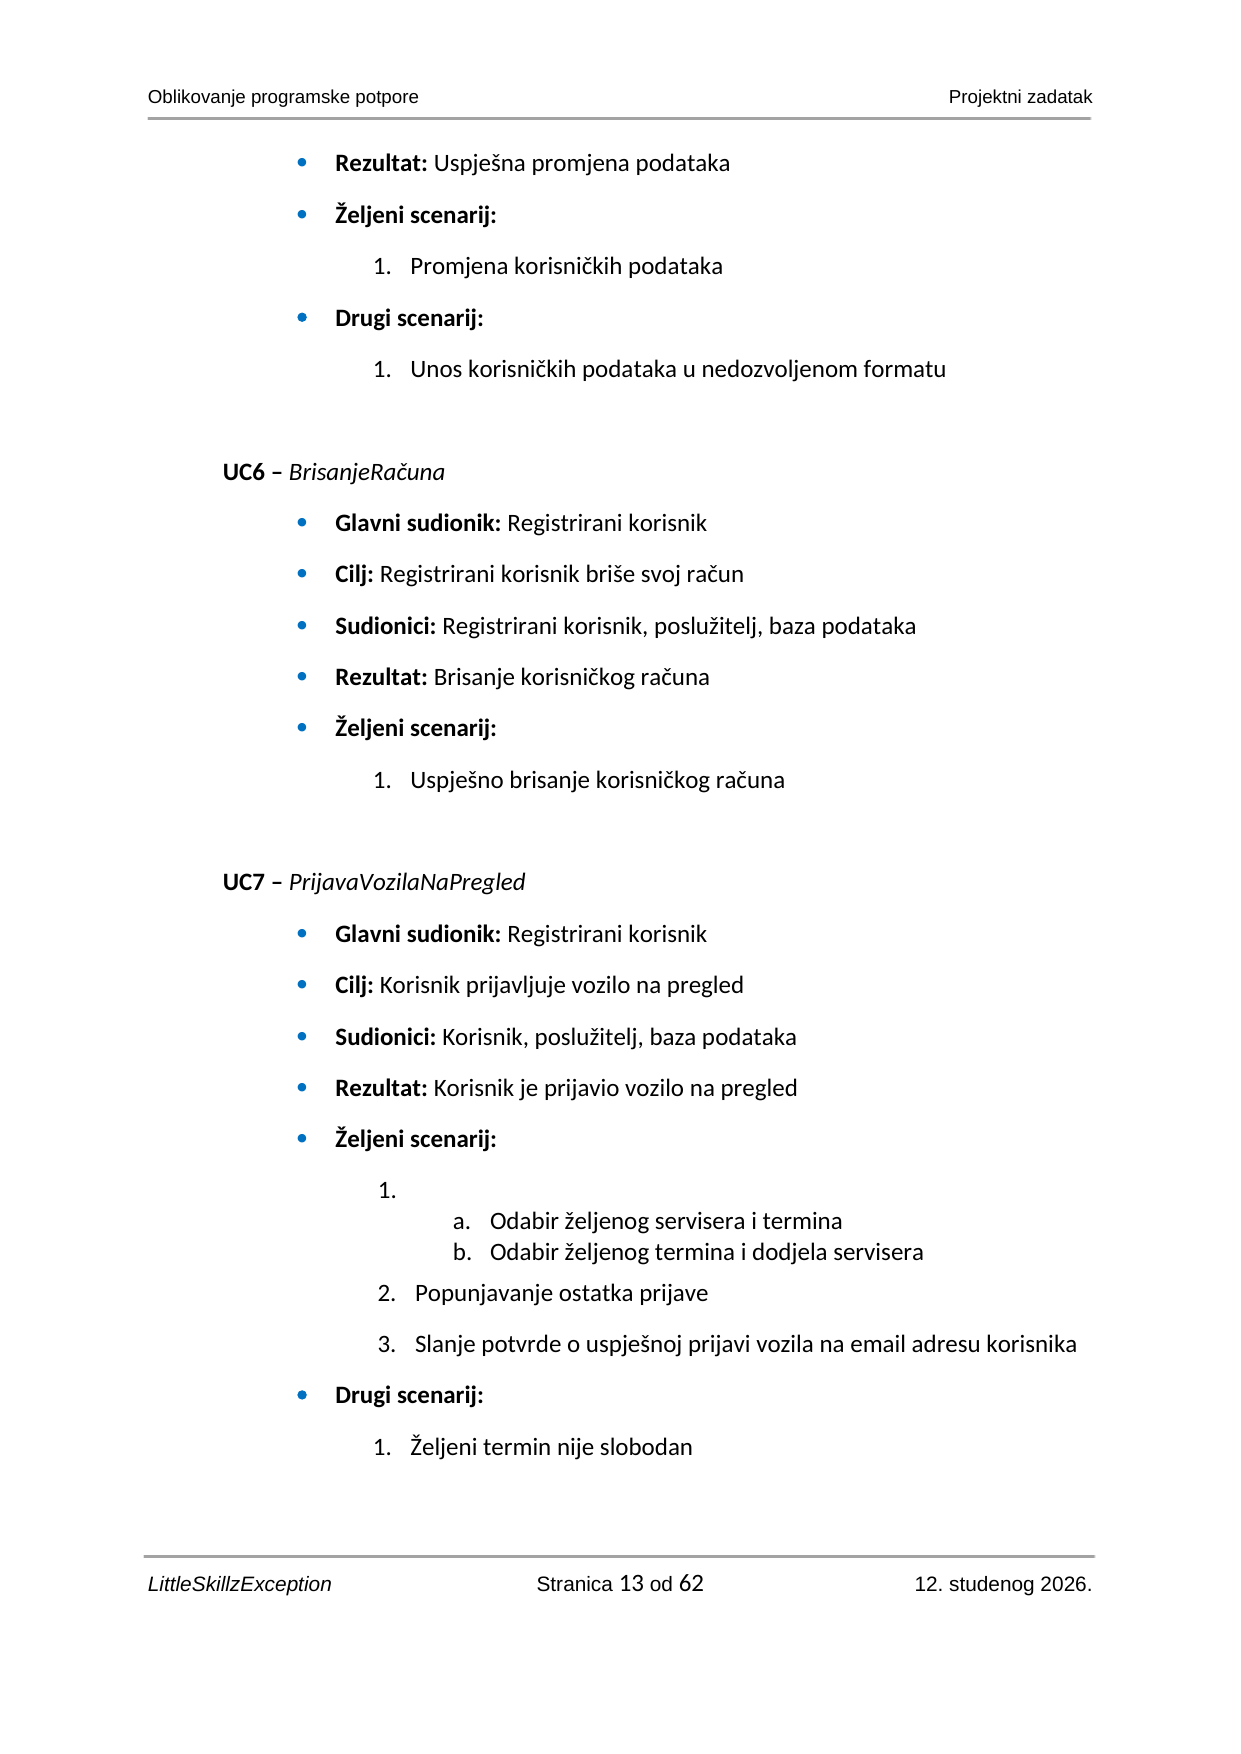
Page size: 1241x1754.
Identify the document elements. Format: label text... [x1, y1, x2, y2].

list Rezultat: Korisnik je prijavio vozilo na pregled [298, 1072, 1093, 1102]
list Rezultat: Uspješna promjena podataka [298, 148, 1093, 178]
list Sudionici: Registrirani korisnik, poslužitelj, baza podataka [298, 610, 1093, 640]
list Rezultat: Brisanje korisničkog računa [298, 661, 1093, 692]
list Odabir željenog termina i dodjela servisera [453, 1236, 1093, 1266]
list Uspješno brisanje korisničkog računa [373, 764, 1093, 794]
list Glavni sudionik: Registrirani korisnik [298, 918, 1093, 948]
list Cilj: Registrirani korisnik briše svoj račun [298, 558, 1093, 589]
list Drugi scenarij: [298, 302, 1093, 332]
text UC7 – PrijavaVozilaNaPregled [148, 867, 1093, 897]
text UC6 – BrisanjeRačuna [223, 456, 1093, 486]
list Odabir željenog servisera i termina [453, 1205, 1093, 1236]
list Željeni scenarij: [298, 712, 1093, 743]
list Željeni termin nije slobodan [373, 1431, 1093, 1461]
list Cilj: Korisnik prijavljuje vozilo na pregled [298, 969, 1093, 1000]
list Željeni scenarij: [298, 199, 1093, 229]
list Popunjavanje ostatka prijave [377, 1277, 1093, 1307]
list Unos korisničkih podataka u nedozvoljenom formatu [373, 353, 1093, 383]
list Drugi scenarij: [298, 1379, 1093, 1410]
list Slanje potvrde o uspješnoj prijavi vozila na email adresu korisnika [377, 1328, 1093, 1358]
list Promjena korisničkih podataka [373, 250, 1093, 281]
list Sudionici: Korisnik, poslužitelj, baza podataka [298, 1021, 1093, 1051]
list Željeni scenarij: [298, 1123, 1093, 1154]
list Glavni sudionik: Registrirani korisnik [298, 507, 1093, 538]
